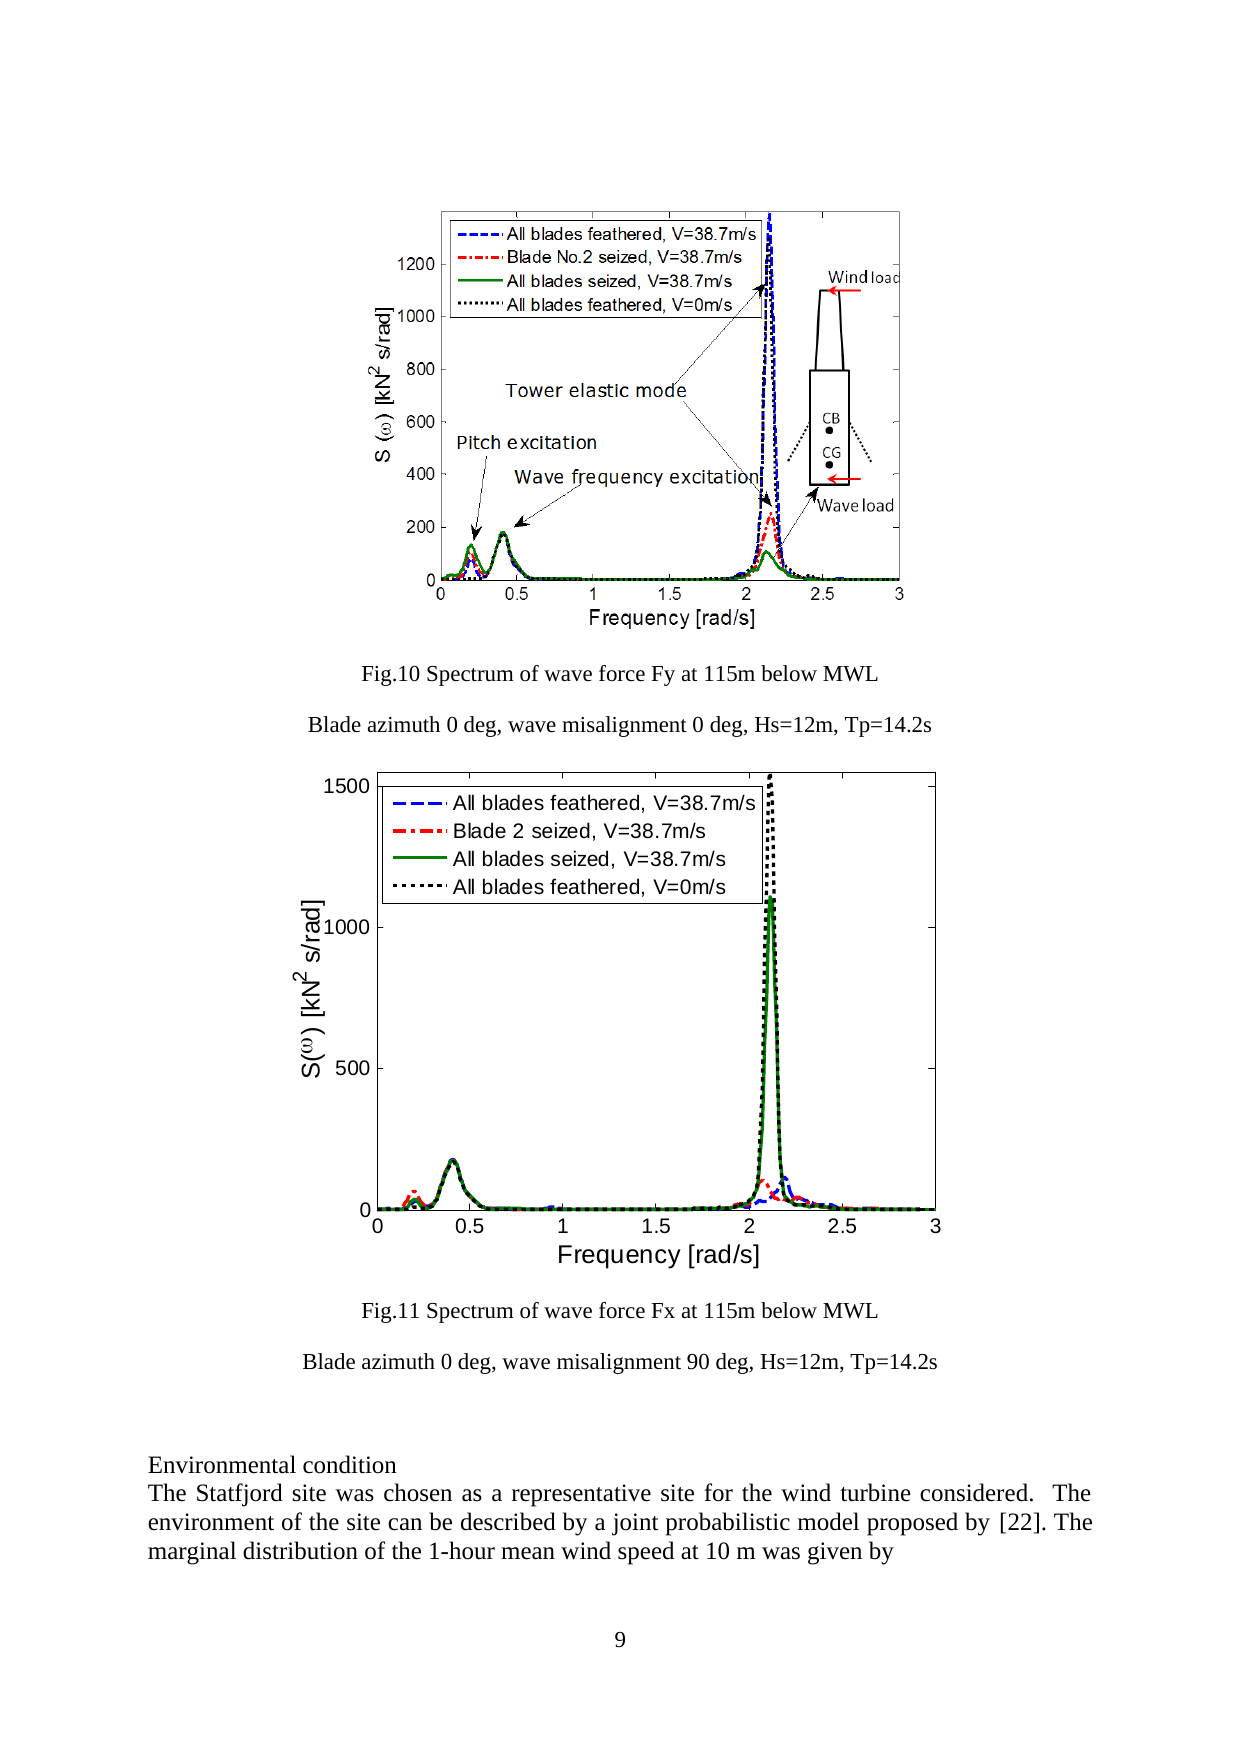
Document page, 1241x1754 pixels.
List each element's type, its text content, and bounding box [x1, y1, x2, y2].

text Blade azimuth 0 deg, wave misalignment 0 deg, Hs=12m, Tp=14.2s [148, 712, 1093, 738]
picture [287, 147, 954, 661]
text Environmental condition [148, 1450, 1093, 1478]
text The Statfjord site was chosen as a representative site for the wind turbine considered. The environment of the site can be described by a joint probabilistic model proposed by [22]. The marginal distribution of the 1-hour mean wind speed at 10 m was given by [148, 1478, 1093, 1565]
text Fig.10 Spectrum of wave force Fy at 115m below MWL [148, 661, 1093, 687]
text Blade azimuth 0 deg, wave misalignment 90 deg, Hs=12m, Tp=14.2s [148, 1348, 1093, 1374]
text Fig.11 Spectrum of wave force Fx at 115m below MWL [148, 1297, 1093, 1323]
